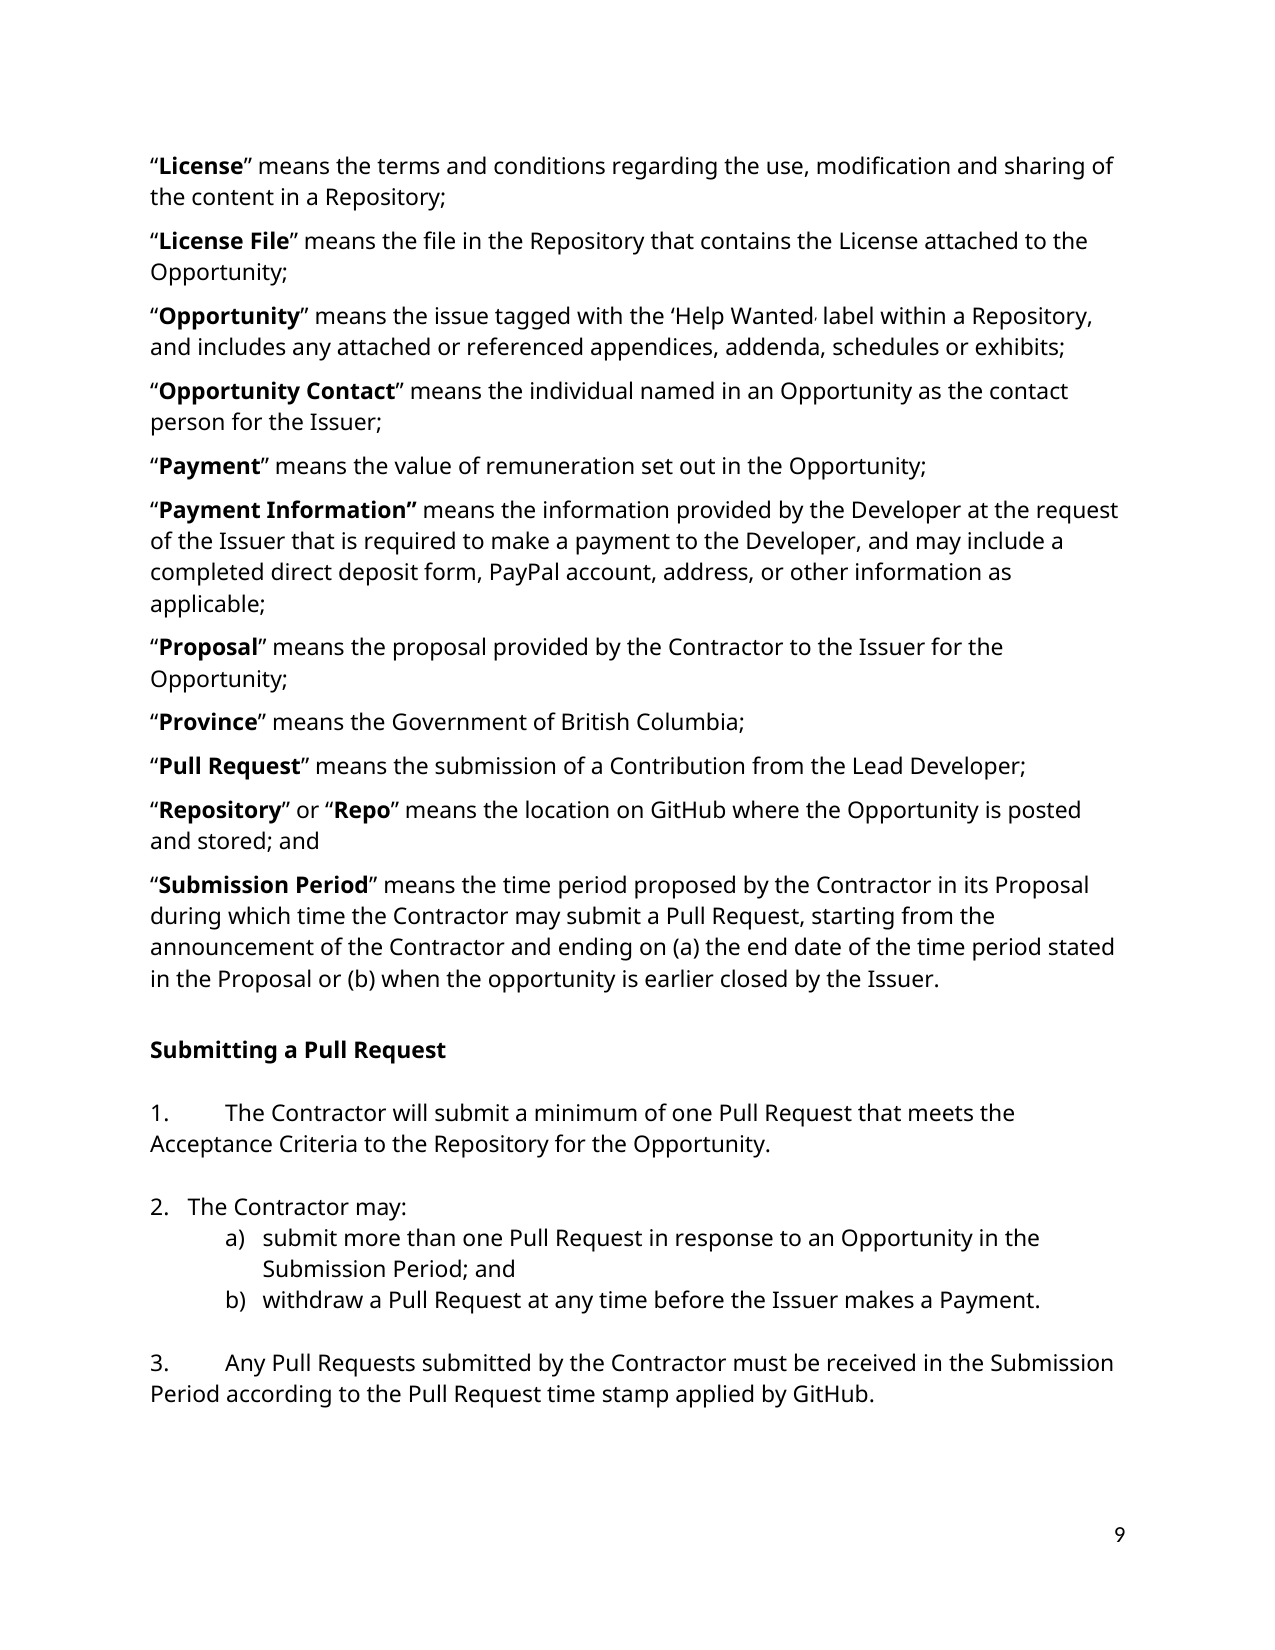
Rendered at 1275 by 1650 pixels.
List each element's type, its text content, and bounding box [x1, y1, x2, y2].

list submit more than one Pull Request in response to an Opportunity in the Submission Period; and [225, 1222, 1125, 1284]
list withdraw a Pull Request at any time before the Issuer makes a Payment. [225, 1284, 1125, 1316]
text “Proposal” means the proposal provided by the Contractor to the Issuer for the Opportunity; [150, 631, 1125, 694]
text “License” means the terms and conditions regarding the use, modification and sharing of the content in a Repository; [150, 150, 1125, 212]
text “Payment” means the value of remuneration set out in the Opportunity; [150, 450, 1125, 481]
list The Contractor may: [150, 1191, 1125, 1222]
text “Repository” or “Repo” means the location on GitHub where the Opportunity is posted and stored; and [150, 794, 1125, 856]
text Submitting a Pull Request [150, 1034, 1125, 1066]
text “Payment Information” means the information provided by the Developer at the request of the Issuer that is required to make a payment to the Developer, and may include a completed direct deposit form, PayPal account, address, or other information as applicable; [150, 494, 1125, 619]
list Any Pull Requests submitted by the Contractor must be received in the Submission Period according to the Pull Request time stamp applied by GitHub. [150, 1347, 1125, 1409]
text “Pull Request” means the submission of a Contribution from the Lead Developer; [150, 750, 1125, 781]
text “Opportunity” means the issue tagged with the ‘Help Wanted’ label within a Repository, and includes any attached or referenced appendices, addenda, schedules or exhibits; [150, 300, 1125, 362]
text “Province” means the Government of British Columbia; [150, 706, 1125, 737]
text “License File” means the file in the Repository that contains the License attached to the Opportunity; [150, 225, 1125, 287]
text “Submission Period” means the time period proposed by the Contractor in its Proposal during which time the Contractor may submit a Pull Request, starting from the announcement of the Contractor and ending on (a) the end date of the time period stated in the Proposal or (b) when the opportunity is earlier closed by the Issuer. [150, 869, 1125, 994]
list The Contractor will submit a minimum of one Pull Request that meets the Acceptance Criteria to the Repository for the Opportunity. [150, 1097, 1125, 1159]
text “Opportunity Contact” means the individual named in an Opportunity as the contact person for the Issuer; [150, 375, 1125, 437]
